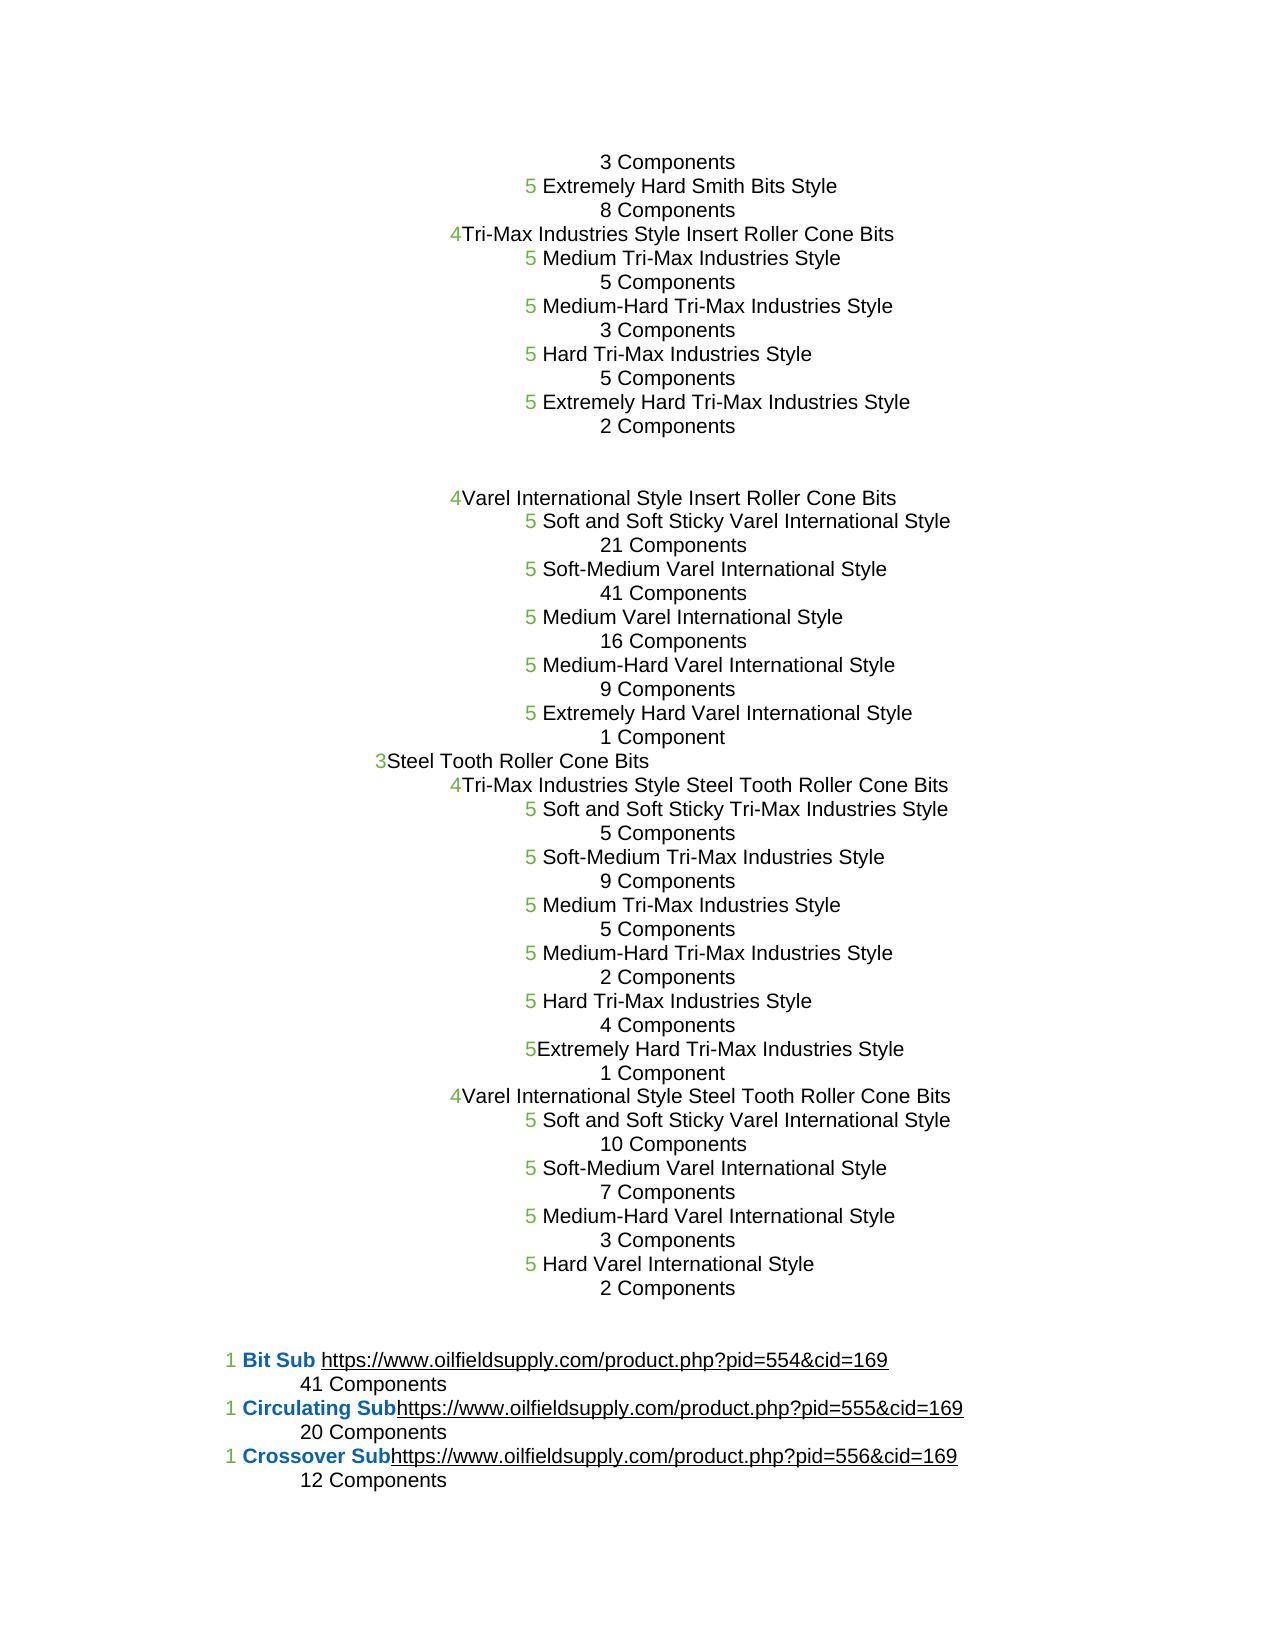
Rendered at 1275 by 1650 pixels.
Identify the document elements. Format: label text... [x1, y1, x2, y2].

text 3 Components [150, 150, 1125, 174]
text 5 Components [150, 917, 1125, 941]
text 5 Hard Varel International Style [150, 1252, 1125, 1276]
text 2 Components [150, 413, 1125, 437]
text 1 Component [150, 725, 1125, 749]
text 5 Extremely Hard Smith Bits Style [450, 174, 1125, 198]
text 9 Components [150, 869, 1125, 893]
text 5 Soft and Soft Sticky Tri-Max Industries Style [150, 797, 1125, 821]
text 5Extremely Hard Tri-Max Industries Style [450, 1036, 1125, 1060]
text 2 Components [150, 1276, 1125, 1300]
text 5 Components [150, 270, 1125, 294]
text 1 Component [150, 1060, 1125, 1084]
text 5 Medium Tri-Max Industries Style [450, 893, 1125, 917]
text 1 Circulating Subhttps://www.oilfieldsupply.com/product.php?pid=555&cid=169 [150, 1396, 1125, 1420]
text 5 Components [150, 821, 1125, 845]
text 9 Components [150, 677, 1125, 701]
text 4Tri-Max Industries Style Steel Tooth Roller Cone Bits [150, 773, 1125, 797]
text 2 Components [150, 964, 1125, 988]
text 5 Components [150, 366, 1125, 389]
text 5 Medium-Hard Varel International Style [150, 653, 1125, 677]
text 5 Soft-Medium Varel International Style [150, 1156, 1125, 1180]
text 5 Hard Tri-Max Industries Style [450, 342, 1125, 366]
text 5 Soft and Soft Sticky Varel International Style [150, 1108, 1125, 1132]
text 3 Components [150, 1228, 1125, 1252]
text 41 Components [150, 581, 1125, 605]
text 5 Extremely Hard Varel International Style [150, 701, 1125, 725]
text 41 Components [150, 1372, 1125, 1396]
text 5 Medium-Hard Tri-Max Industries Style [450, 941, 1125, 964]
text 4Varel International Style Steel Tooth Roller Cone Bits [150, 1084, 1125, 1108]
text 21 Components [150, 533, 1125, 557]
text 5 Hard Tri-Max Industries Style [450, 988, 1125, 1012]
text 7 Components [150, 1180, 1125, 1204]
text 10 Components [150, 1132, 1125, 1156]
text 5 Medium-Hard Varel International Style [150, 1204, 1125, 1228]
text 3 Components [150, 318, 1125, 342]
text 5 Soft-Medium Varel International Style [150, 557, 1125, 581]
text 16 Components [150, 629, 1125, 653]
text 5 Extremely Hard Tri-Max Industries Style [450, 389, 1125, 413]
text 4Varel International Style Insert Roller Cone Bits [150, 485, 1125, 509]
text 1 Crossover Subhttps://www.oilfieldsupply.com/product.php?pid=556&cid=169 [150, 1444, 1125, 1468]
text 12 Components [150, 1468, 1125, 1492]
text 5 Medium Tri-Max Industries Style [150, 246, 1125, 270]
text 8 Components [150, 198, 1125, 222]
text 5 Medium-Hard Tri-Max Industries Style [150, 294, 1125, 318]
text 5 Soft and Soft Sticky Varel International Style [150, 509, 1125, 533]
text 5 Soft-Medium Tri-Max Industries Style [150, 845, 1125, 869]
text 1 Bit Sub https://www.oilfieldsupply.com/product.php?pid=554&cid=169 [150, 1348, 1125, 1372]
text 5 Medium Varel International Style [150, 605, 1125, 629]
text 4Tri-Max Industries Style Insert Roller Cone Bits [150, 222, 1125, 246]
text 3Steel Tooth Roller Cone Bits [150, 749, 1125, 773]
text 4 Components [150, 1012, 1125, 1036]
text 20 Components [150, 1420, 1125, 1444]
